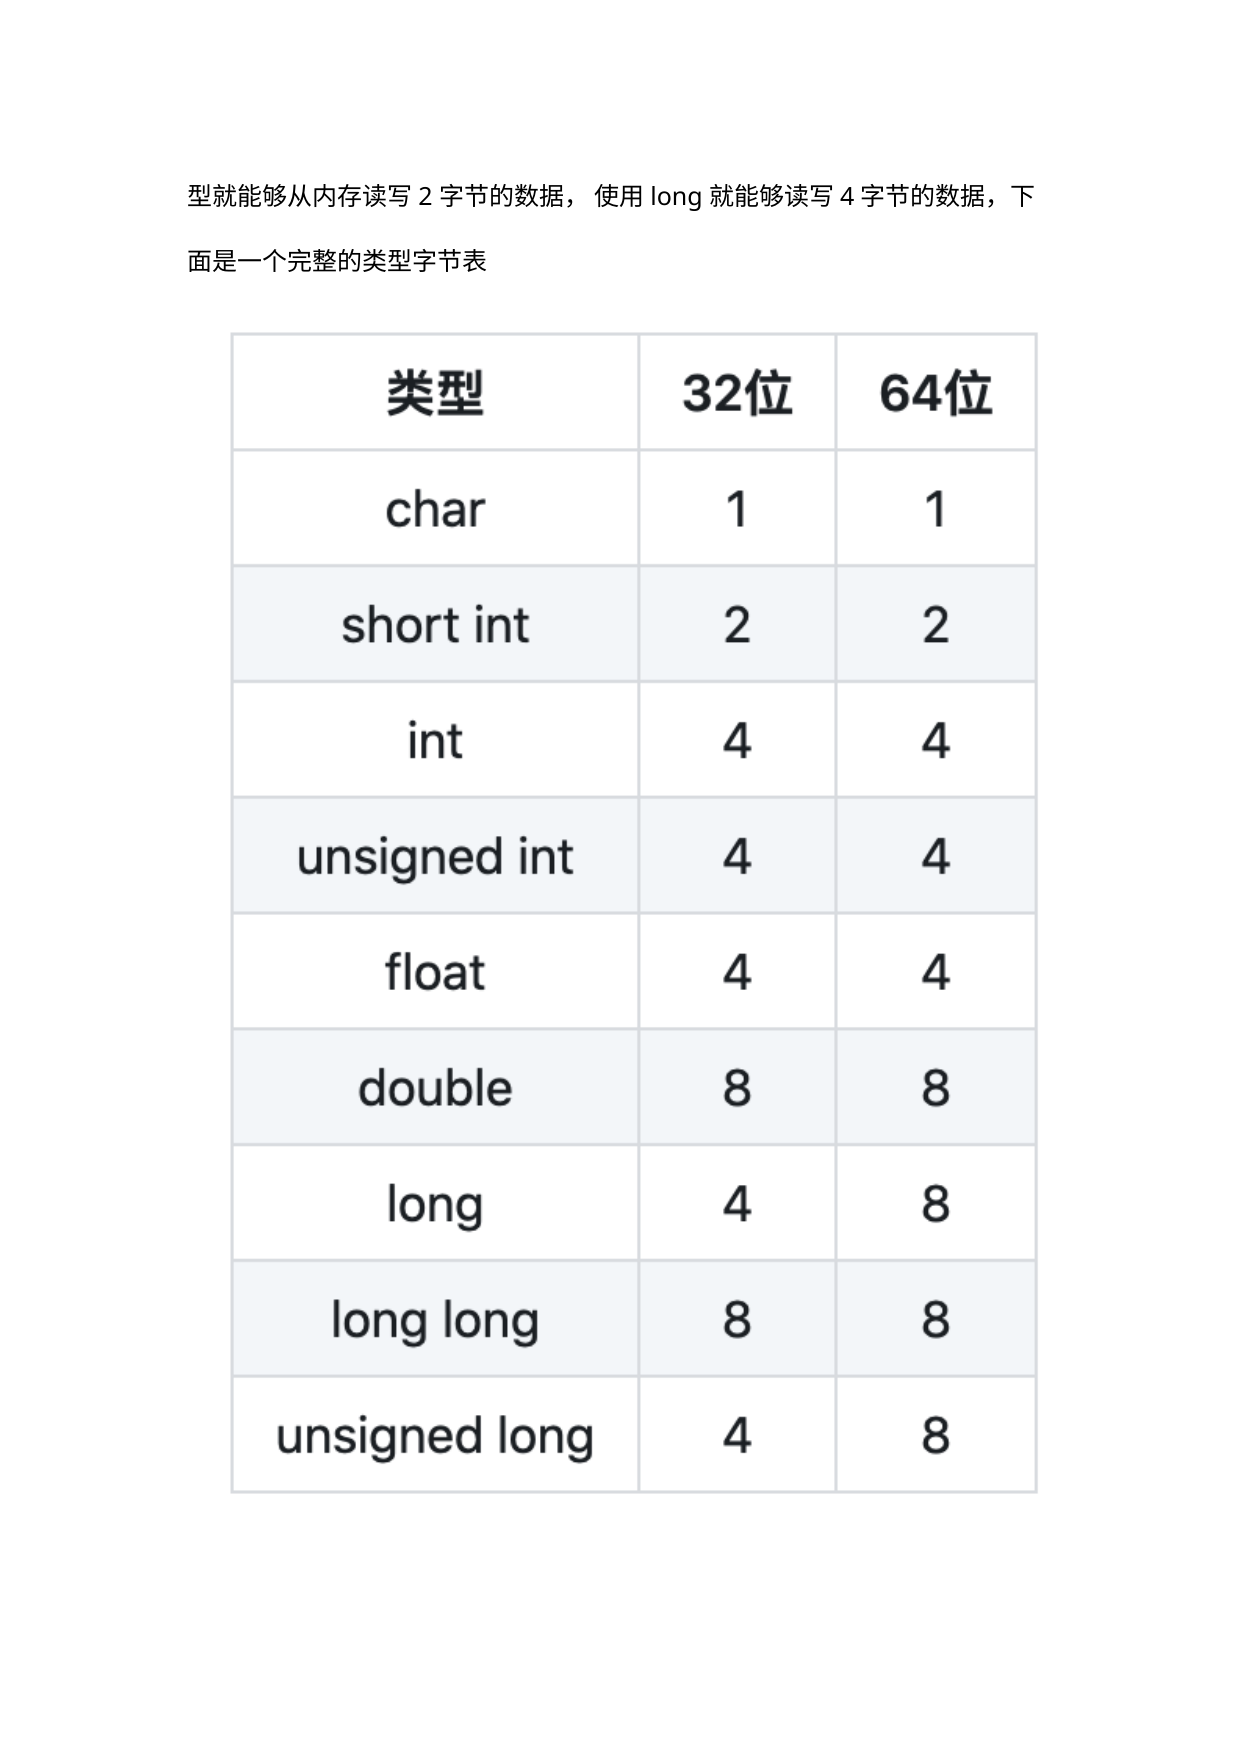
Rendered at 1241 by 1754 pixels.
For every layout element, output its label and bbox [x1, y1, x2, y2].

picture [187, 314, 1084, 1522]
text [187, 162, 1053, 292]
